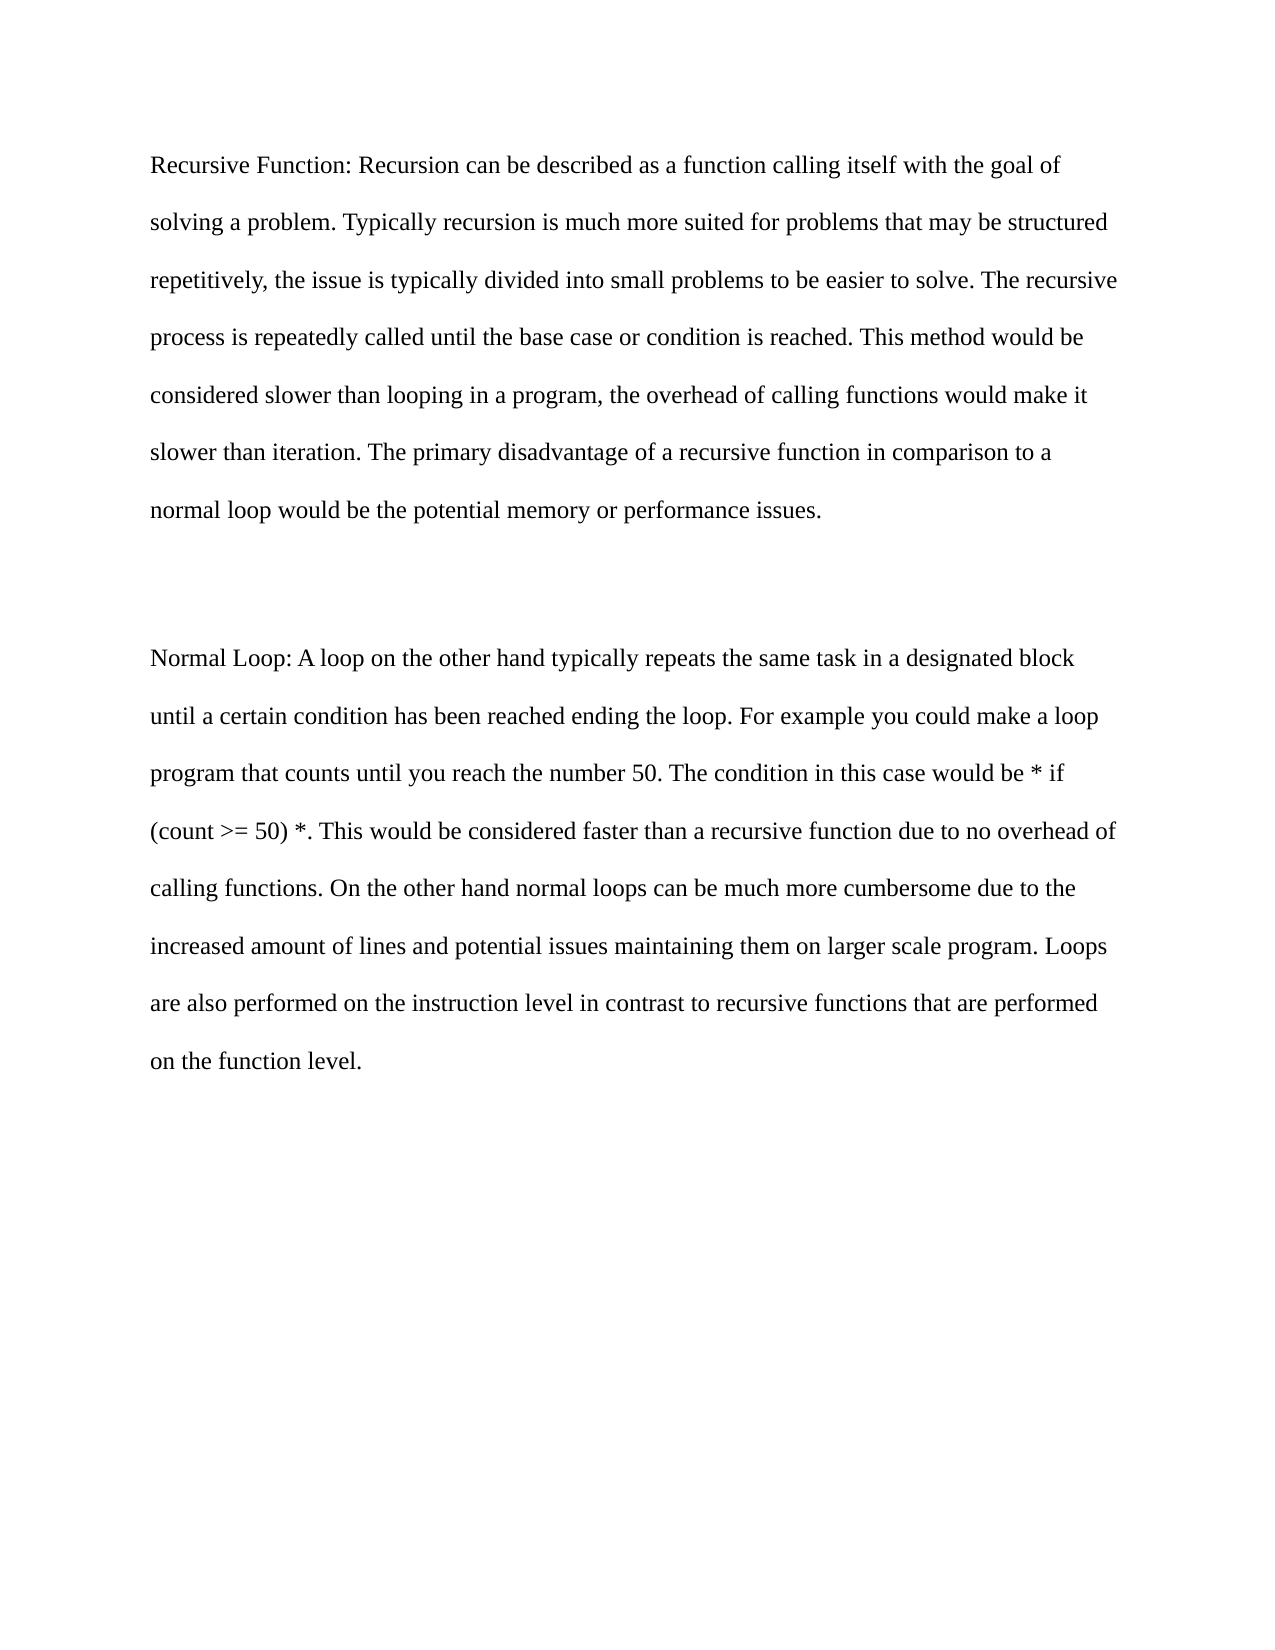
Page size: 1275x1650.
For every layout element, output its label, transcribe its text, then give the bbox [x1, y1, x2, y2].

text Recursive Function: Recursion can be described as a function calling itself with the goal of solving a problem. Typically recursion is much more suited for problems that may be structured repetitively, the issue is typically divided into small problems to be easier to solve. The recursive process is repeatedly called until the base case or condition is reached. This method would be considered slower than looping in a program, the overhead of calling functions would make it slower than iteration. The primary disadvantage of a recursive function in comparison to a normal loop would be the potential memory or performance issues. [150, 150, 1125, 524]
text Normal Loop: A loop on the other hand typically repeats the same task in a designated block until a certain condition has been reached ending the loop. For example you could make a loop program that counts until you reach the number 50. The condition in this case would be * if (count >= 50) *. This would be considered faster than a recursive function due to no overhead of calling functions. On the other hand normal loops can be much more cumbersome due to the increased amount of lines and potential issues maintaining them on larger scale program. Loops are also performed on the instruction level in contrast to recursive functions that are performed on the function level. [150, 643, 1125, 1074]
